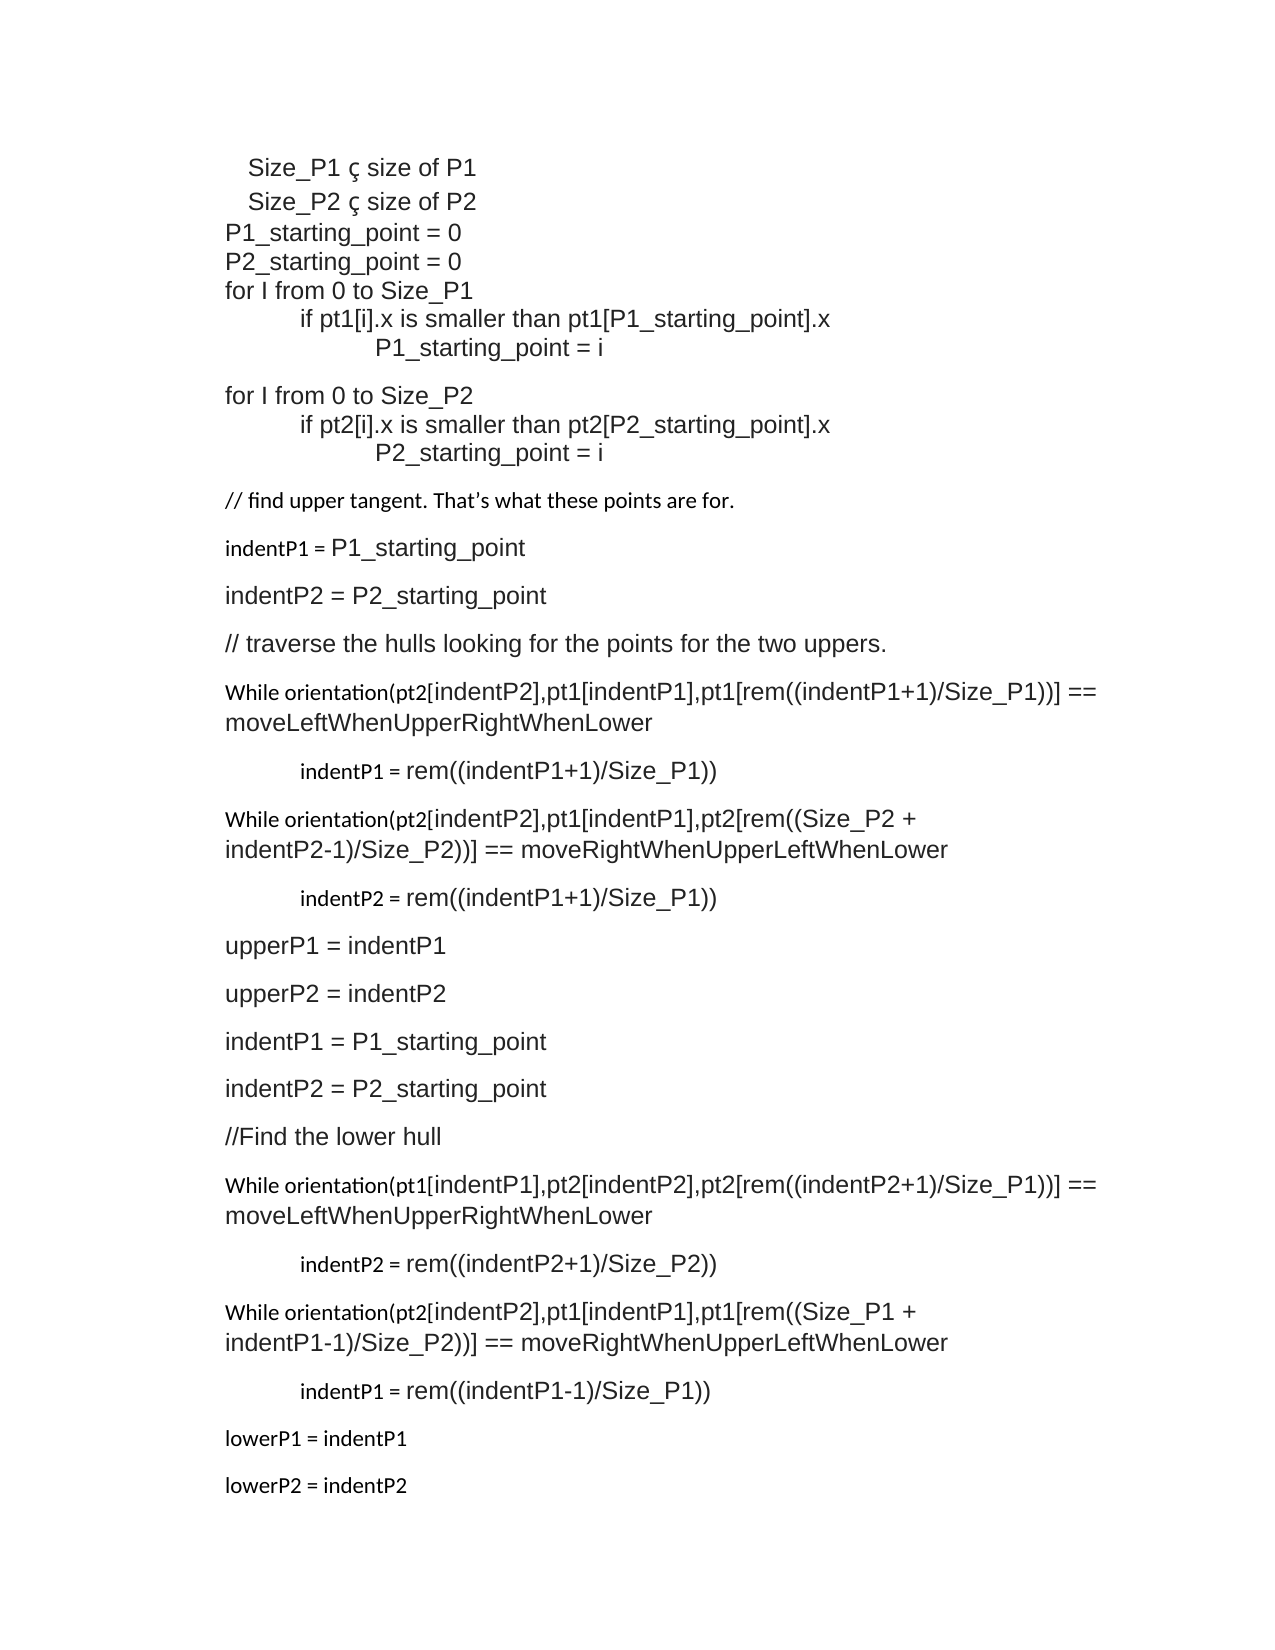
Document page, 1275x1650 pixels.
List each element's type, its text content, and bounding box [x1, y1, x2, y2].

text indentP1 = P1_starting_point [225, 1026, 1125, 1055]
text P2_starting_point = i [150, 438, 1125, 467]
text While orientation(pt2[indentP2],pt1[indentP1],pt2[rem((Size_P2 + indentP2-1)/Size_P2))] == moveRightWhenUpperLeftWhenLower [225, 804, 1125, 864]
text for I from 0 to Size_P2 [150, 381, 1125, 409]
text indentP1 = rem((indentP1+1)/Size_P1)) [225, 756, 1125, 785]
text P1_starting_point = 0 [150, 218, 1125, 247]
text P1_starting_point = i [150, 333, 1125, 362]
text indentP2 = P2_starting_point [150, 581, 1125, 610]
text upperP1 = indentP1 [225, 931, 1125, 960]
text indentP2 = rem((indentP2+1)/Size_P2)) [225, 1249, 1125, 1278]
text indentP2 = P2_starting_point [225, 1074, 1125, 1103]
text While orientation(pt2[indentP2],pt1[indentP1],pt1[rem((indentP1+1)/Size_P1))] == moveLeftWhenUpperRightWhenLower [225, 676, 1125, 737]
text if pt1[i].x is smaller than pt1[P1_starting_point].x [150, 304, 1125, 333]
text // traverse the hulls looking for the points for the two uppers. [150, 629, 1125, 657]
text lowerP2 = indentP2 [225, 1471, 1125, 1499]
text lowerP1 = indentP1 [225, 1424, 1125, 1452]
text indentP2 = rem((indentP1+1)/Size_P1)) [225, 883, 1125, 912]
text Size_P1 ç size of P1 [150, 150, 1125, 184]
text indentP1 = rem((indentP1-1)/Size_P1)) [225, 1376, 1125, 1405]
text //Find the lower hull [225, 1122, 1125, 1151]
text While orientation(pt1[indentP1],pt2[indentP2],pt2[rem((indentP2+1)/Size_P1))] == moveLeftWhenUpperRightWhenLower [225, 1169, 1125, 1230]
text P2_starting_point = 0 [150, 247, 1125, 276]
text // find upper tangent. That’s what these points are for. [150, 486, 1125, 514]
text While orientation(pt2[indentP2],pt1[indentP1],pt1[rem((Size_P1 + indentP1-1)/Size_P2))] == moveRightWhenUpperLeftWhenLower [225, 1297, 1125, 1357]
text if pt2[i].x is smaller than pt2[P2_starting_point].x [150, 409, 1125, 438]
text upperP2 = indentP2 [225, 979, 1125, 1007]
text indentP1 = P1_starting_point [150, 533, 1125, 562]
text for I from 0 to Size_P1 [150, 276, 1125, 304]
text Size_P2 ç size of P2 [150, 184, 1125, 218]
